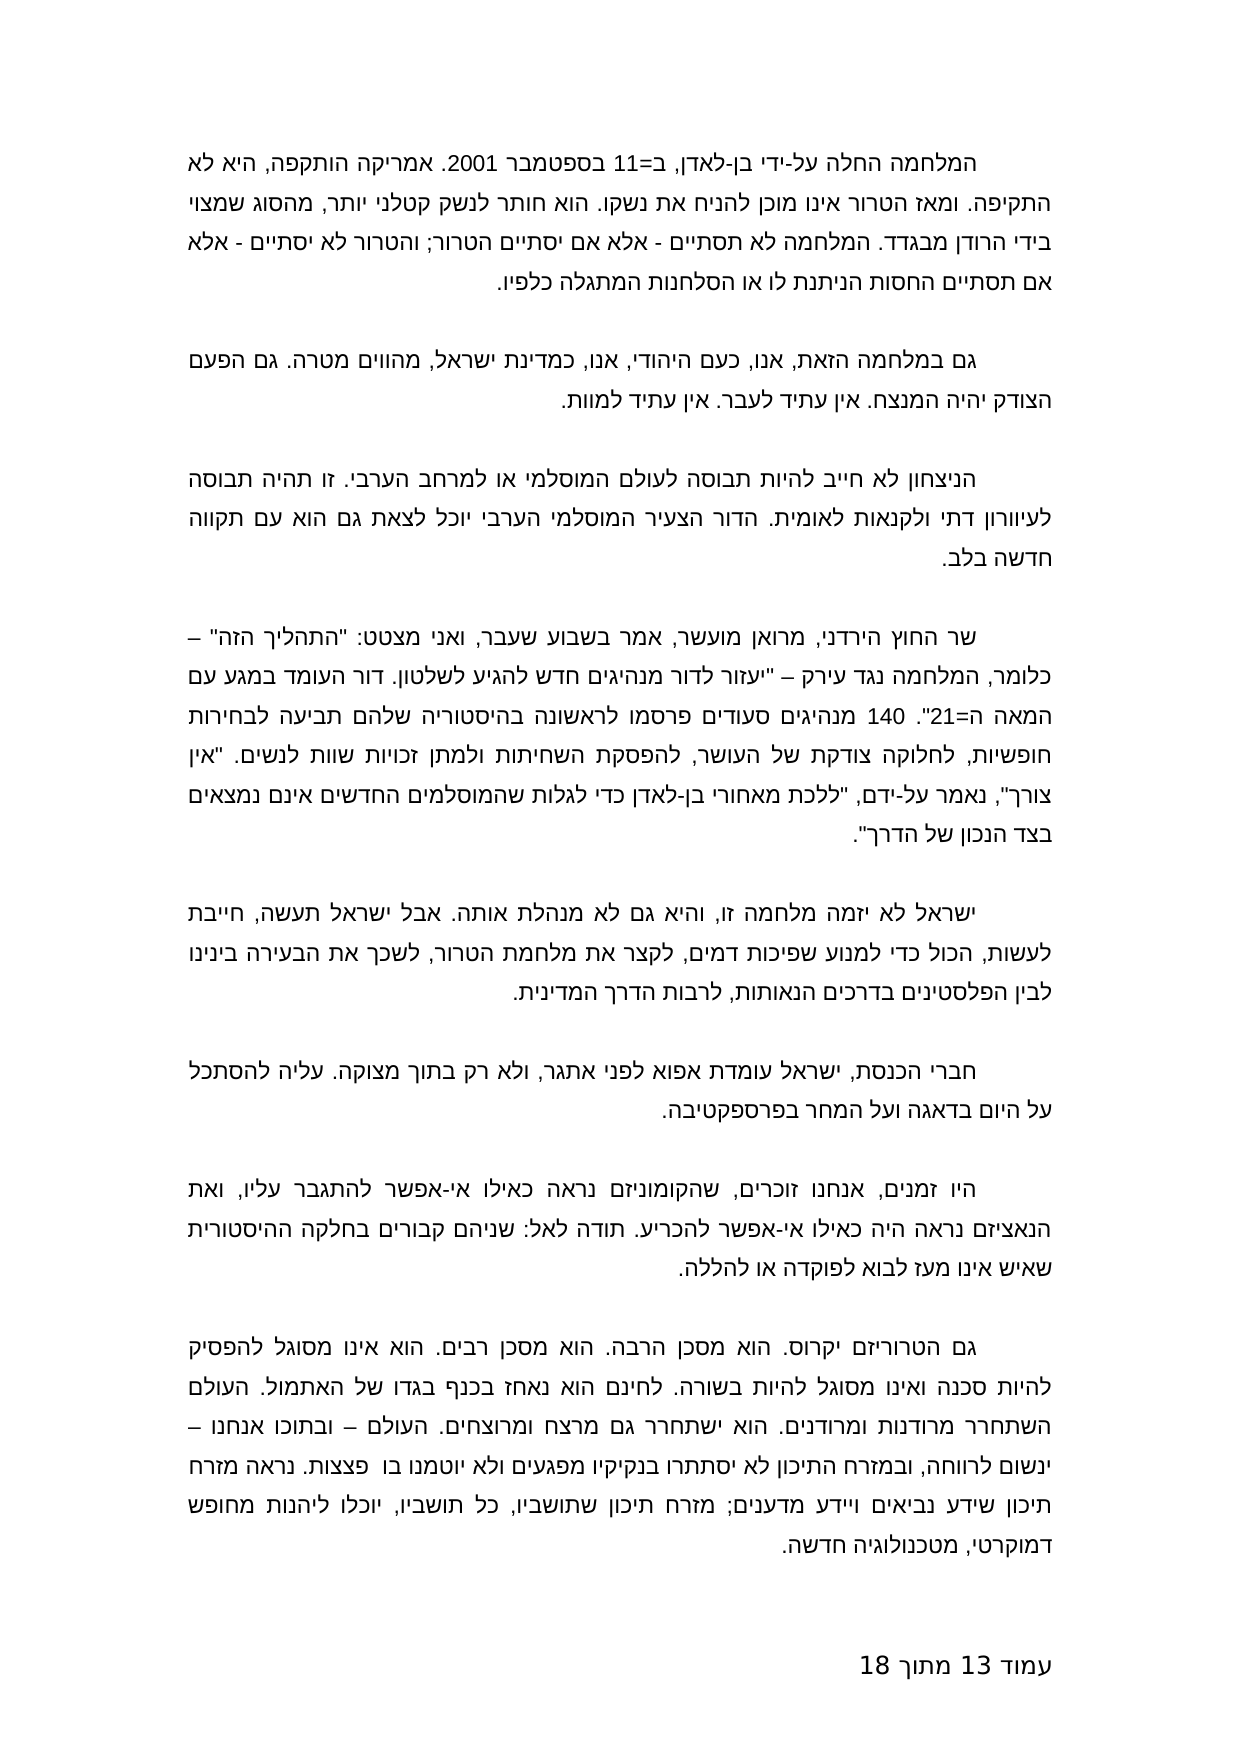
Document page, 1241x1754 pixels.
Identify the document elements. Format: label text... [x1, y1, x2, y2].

text גם הטרוריזם יקרוס. הוא מסכן הרבה. הוא מסכן רבים. הוא אינו מסוגל להפסיק להיות סכנה ואינו מסוגל להיות בשורה. לחינם הוא נאחז בכנף בגדו של האתמול. העולם השתחרר מרודנות ומרודנים. הוא ישתחרר גם מרצח ומרוצחים. העולם – ובתוכו אנחנו – ינשום לרווחה, ובמזרח התיכון לא יסתתרו בנקיקיו מפגעים ולא יוטמנו בו פצצות. נראה מזרח תיכון שידע נביאים ויידע מדענים; מזרח תיכון שתושביו, כל תושביו, יוכלו ליהנות מחופש דמוקרטי, מטכנולוגיה חדשה. [187, 1334, 1053, 1558]
text ישראל לא יזמה מלחמה זו, והיא גם לא מנהלת אותה. אבל ישראל תעשה, חייבת לעשות, הכול כדי למנוע שפיכות דמים, לקצר את מלחמת הטרור, לשכך את הבעירה בינינו לבין הפלסטינים בדרכים הנאותות, לרבות הדרך המדינית. [187, 900, 1053, 1005]
text שר החוץ הירדני, מרואן מועשר, אמר בשבוע שעבר, ואני מצטט: "התהליך הזה" – כלומר, המלחמה נגד עירק – "יעזור לדור מנהיגים חדש להגיע לשלטון. דור העומד במגע עם המאה ה=21". 140 מנהיגים סעודים פרסמו לראשונה בהיסטוריה שלהם תביעה לבחירות חופשיות, לחלוקה צודקת של העושר, להפסקת השחיתות ולמתן זכויות שוות לנשים. "אין צורך", נאמר על-ידם, "ללכת מאחורי בן-לאדן כדי לגלות שהמוסלמים החדשים אינם נמצאים בצד הנכון של הדרך". [187, 624, 1053, 847]
text חברי הכנסת, ישראל עומדת אפוא לפני אתגר, ולא רק בתוך מצוקה. עליה להסתכל על היום בדאגה ועל המחר בפרספקטיבה. [187, 1058, 1053, 1124]
text המלחמה החלה על-ידי בן-לאדן, ב=11 בספטמבר 2001. אמריקה הותקפה, היא לא התקיפה. ומאז הטרור אינו מוכן להניח את נשקו. הוא חותר לנשק קטלני יותר, מהסוג שמצוי בידי הרודן מבגדד. המלחמה לא תסתיים - אלא אם יסתיים הטרור; והטרור לא יסתיים - אלא אם תסתיים החסות הניתנת לו או הסלחנות המתגלה כלפיו. [187, 150, 1053, 295]
text היו זמנים, אנחנו זוכרים, שהקומוניזם נראה כאילו אי-אפשר להתגבר עליו, ואת הנאציזם נראה היה כאילו אי-אפשר להכריע. תודה לאל: שניהם קבורים בחלקה ההיסטורית שאיש אינו מעז לבוא לפוקדה או להללה. [187, 1176, 1053, 1282]
text גם במלחמה הזאת, אנו, כעם היהודי, אנו, כמדינת ישראל, מהווים מטרה. גם הפעם הצודק יהיה המנצח. אין עתיד לעבר. אין עתיד למוות. [187, 347, 1053, 413]
text הניצחון לא חייב להיות תבוסה לעולם המוסלמי או למרחב הערבי. זו תהיה תבוסה לעיוורון דתי ולקנאות לאומית. הדור הצעיר המוסלמי הערבי יוכל לצאת גם הוא עם תקווה חדשה בלב. [187, 466, 1053, 571]
